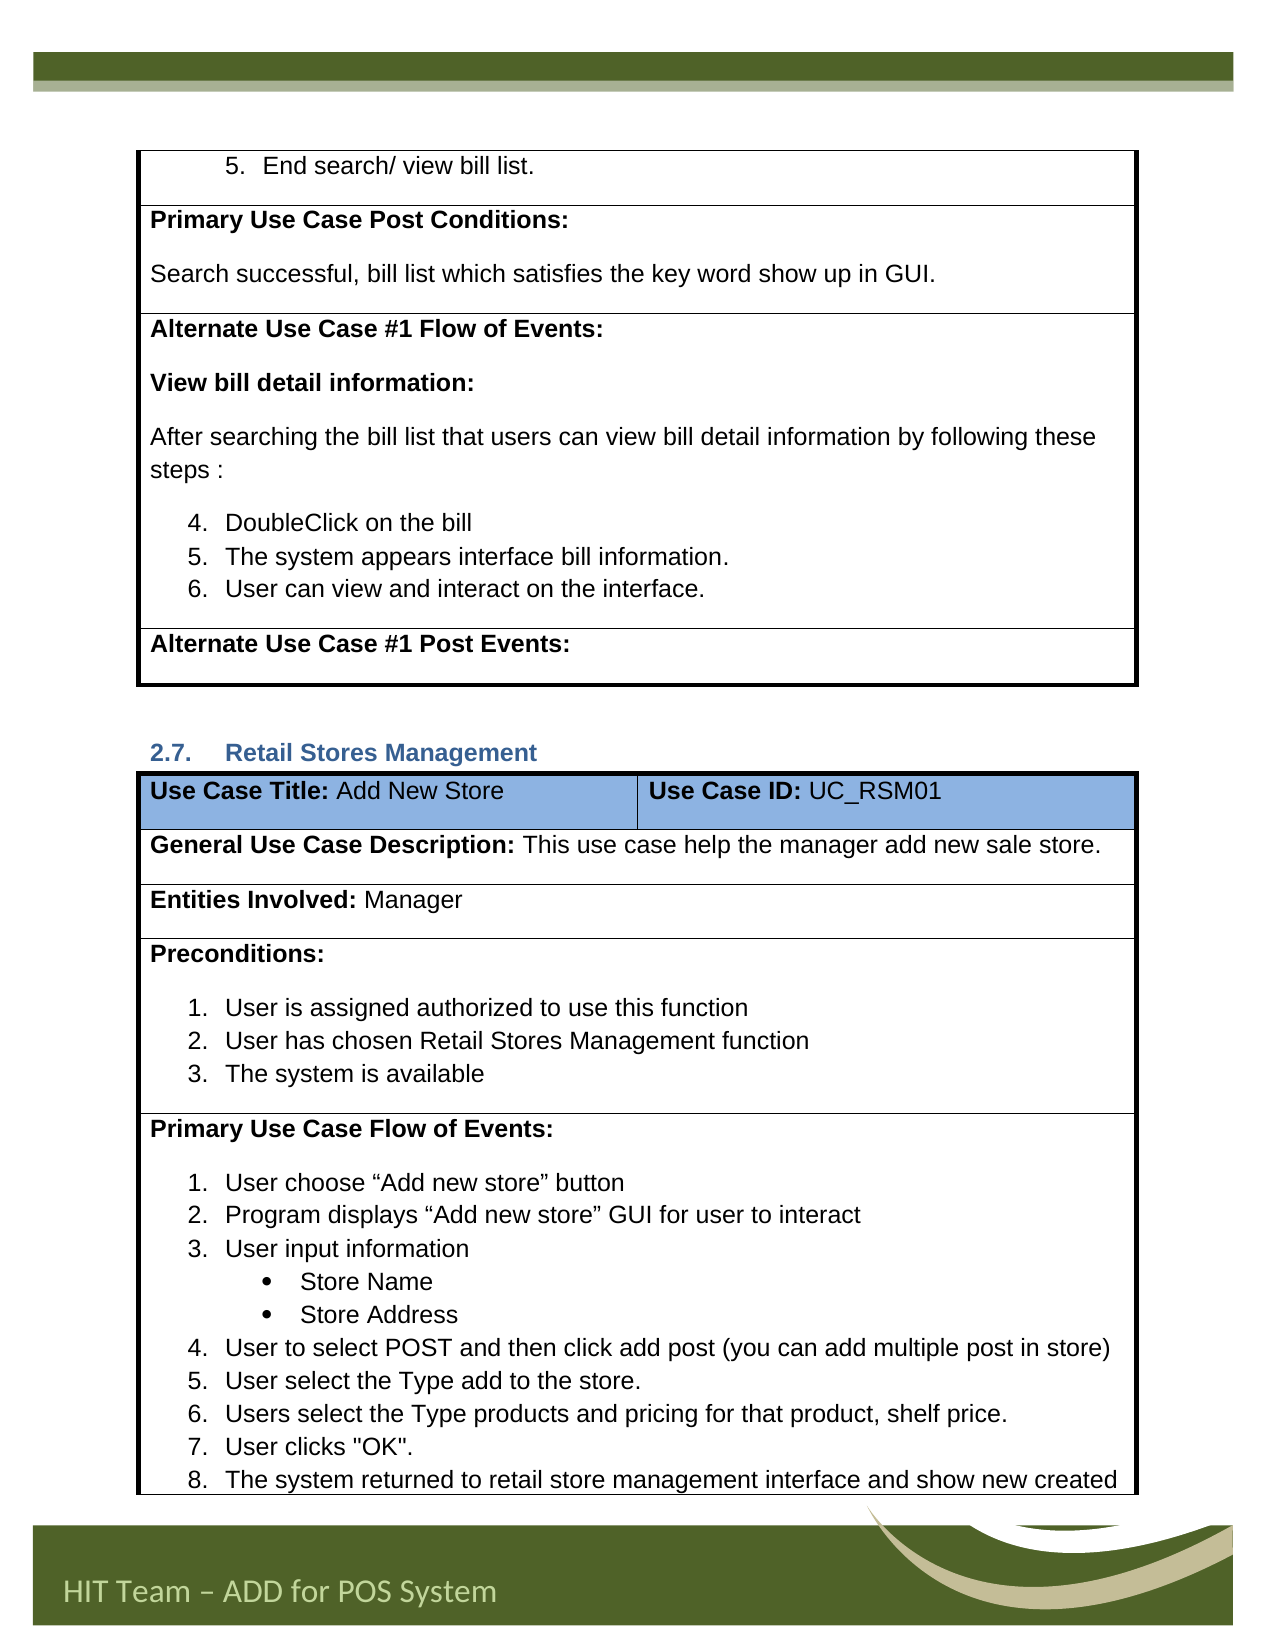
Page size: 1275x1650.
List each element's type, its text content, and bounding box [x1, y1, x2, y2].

table_cell Entities Involved: Manager [141, 885, 1134, 938]
table_cell Preconditions: User is assigned authorized to use this function User has chosen Retail Stores Management function The system is available [141, 939, 1134, 1113]
table_cell Primary Use Case Post Conditions: Search successful, bill list which satisfies the key word show up in GUI. [141, 206, 1134, 313]
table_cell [141, 151, 1134, 204]
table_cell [141, 1114, 1134, 1494]
table_header Use Case Title: Add New Store [141, 776, 637, 829]
subtitle Retail Stores Management [150, 738, 1125, 767]
table_cell General Use Case Description: This use case help the manager add new sale store. [141, 830, 1134, 884]
table_cell Alternate Use Case #1 Flow of Events: View bill detail information: After searching the bill list that users can view bill detail information by following these steps : DoubleClick on the bill The system appears interface bill information. User can view and interact on the interface. [141, 314, 1134, 628]
table_header Use Case ID: UC_RSM01 [638, 776, 1134, 829]
table_cell Alternate Use Case #1 Post Events: [141, 629, 1134, 682]
